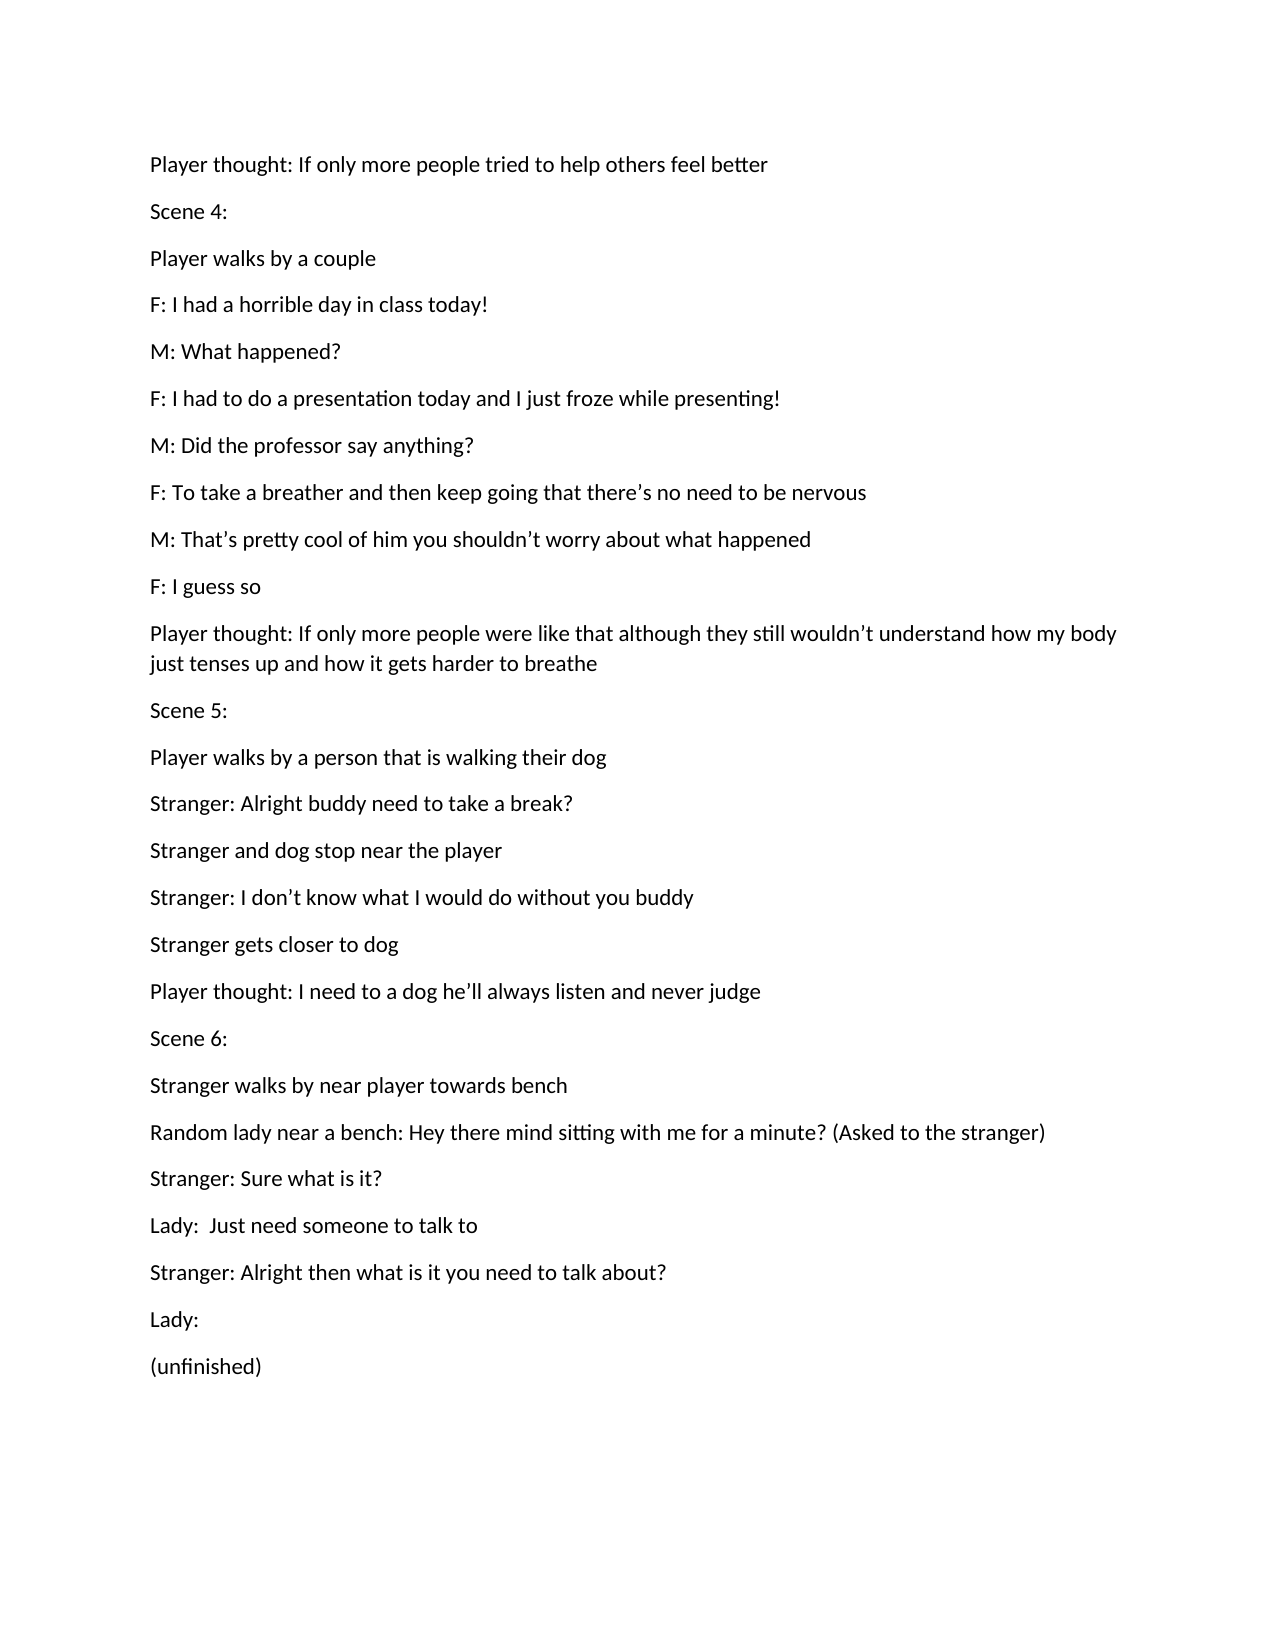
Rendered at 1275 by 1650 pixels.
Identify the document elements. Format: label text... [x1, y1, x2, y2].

text Stranger: Alright then what is it you need to talk about? [150, 1258, 1125, 1286]
text F: To take a breather and then keep going that there’s no need to be nervous [150, 478, 1125, 506]
text Stranger gets closer to dog [150, 930, 1125, 958]
text F: I had to do a presentation today and I just froze while presenting! [150, 384, 1125, 412]
text Stranger: I don’t know what I would do without you buddy [150, 883, 1125, 911]
text Stranger: Sure what is it? [150, 1164, 1125, 1193]
text Scene 6: [150, 1024, 1125, 1052]
text Player walks by a person that is walking their dog [150, 743, 1125, 771]
text M: Did the professor say anything? [150, 431, 1125, 459]
text Player walks by a couple [150, 244, 1125, 272]
text M: What happened? [150, 337, 1125, 366]
text Player thought: If only more people tried to help others feel better [150, 150, 1125, 178]
text F: I had a horrible day in class today! [150, 291, 1125, 319]
text Player thought: If only more people were like that although they still wouldn’t understand how my body just tenses up and how it gets harder to breathe [150, 619, 1125, 677]
text Stranger and dog stop near the player [150, 836, 1125, 864]
text Lady: [150, 1305, 1125, 1333]
text Scene 4: [150, 197, 1125, 225]
text (unfinished) [150, 1352, 1125, 1380]
text Stranger walks by near player towards bench [150, 1071, 1125, 1099]
text F: I guess so [150, 572, 1125, 600]
text M: That’s pretty cool of him you shouldn’t worry about what happened [150, 525, 1125, 553]
text Lady: Just need someone to talk to [150, 1211, 1125, 1239]
text Player thought: I need to a dog he’ll always listen and never judge [150, 977, 1125, 1005]
text Stranger: Alright buddy need to take a break? [150, 789, 1125, 818]
text Scene 5: [150, 696, 1125, 724]
text Random lady near a bench: Hey there mind sitting with me for a minute? (Asked to the stranger) [150, 1118, 1125, 1146]
